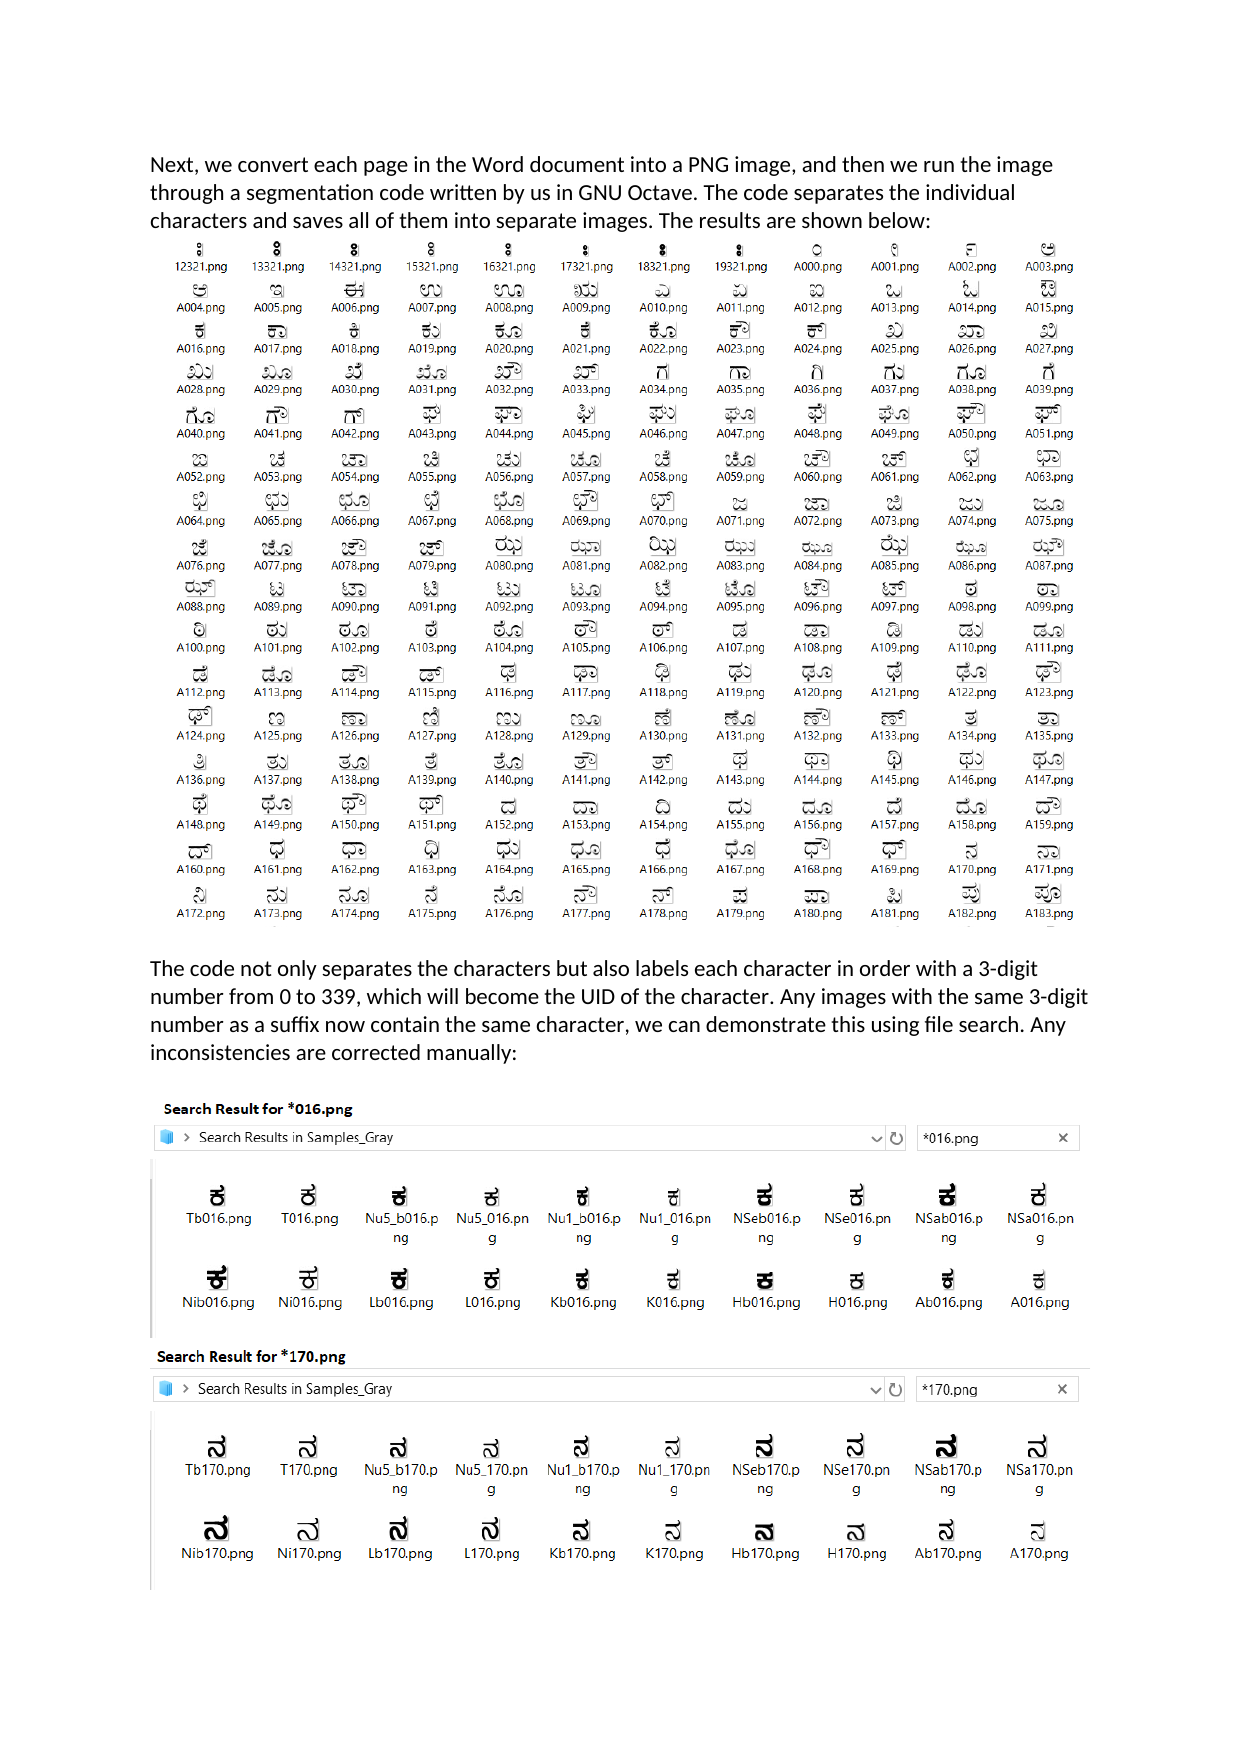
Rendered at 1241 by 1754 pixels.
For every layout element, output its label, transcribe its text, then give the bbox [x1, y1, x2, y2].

text Next, we convert each page in the Word document into a PNG image, and then we run the image through a segmentation code written by us in GNU Octave. The code separates the individual characters and saves all of them into separate images. The results are shown below: [150, 150, 1090, 234]
picture [150, 234, 1091, 927]
text The code not only separates the characters but also labels each character in order with a 3-digit number from 0 to 339, which will become the UID of the character. Any images with the same 3-digit number as a suffix now contain the same character, we can demonstrate this using file search. Any inconsistencies are corrected manually: [150, 954, 1090, 1066]
picture [150, 1094, 1091, 1603]
